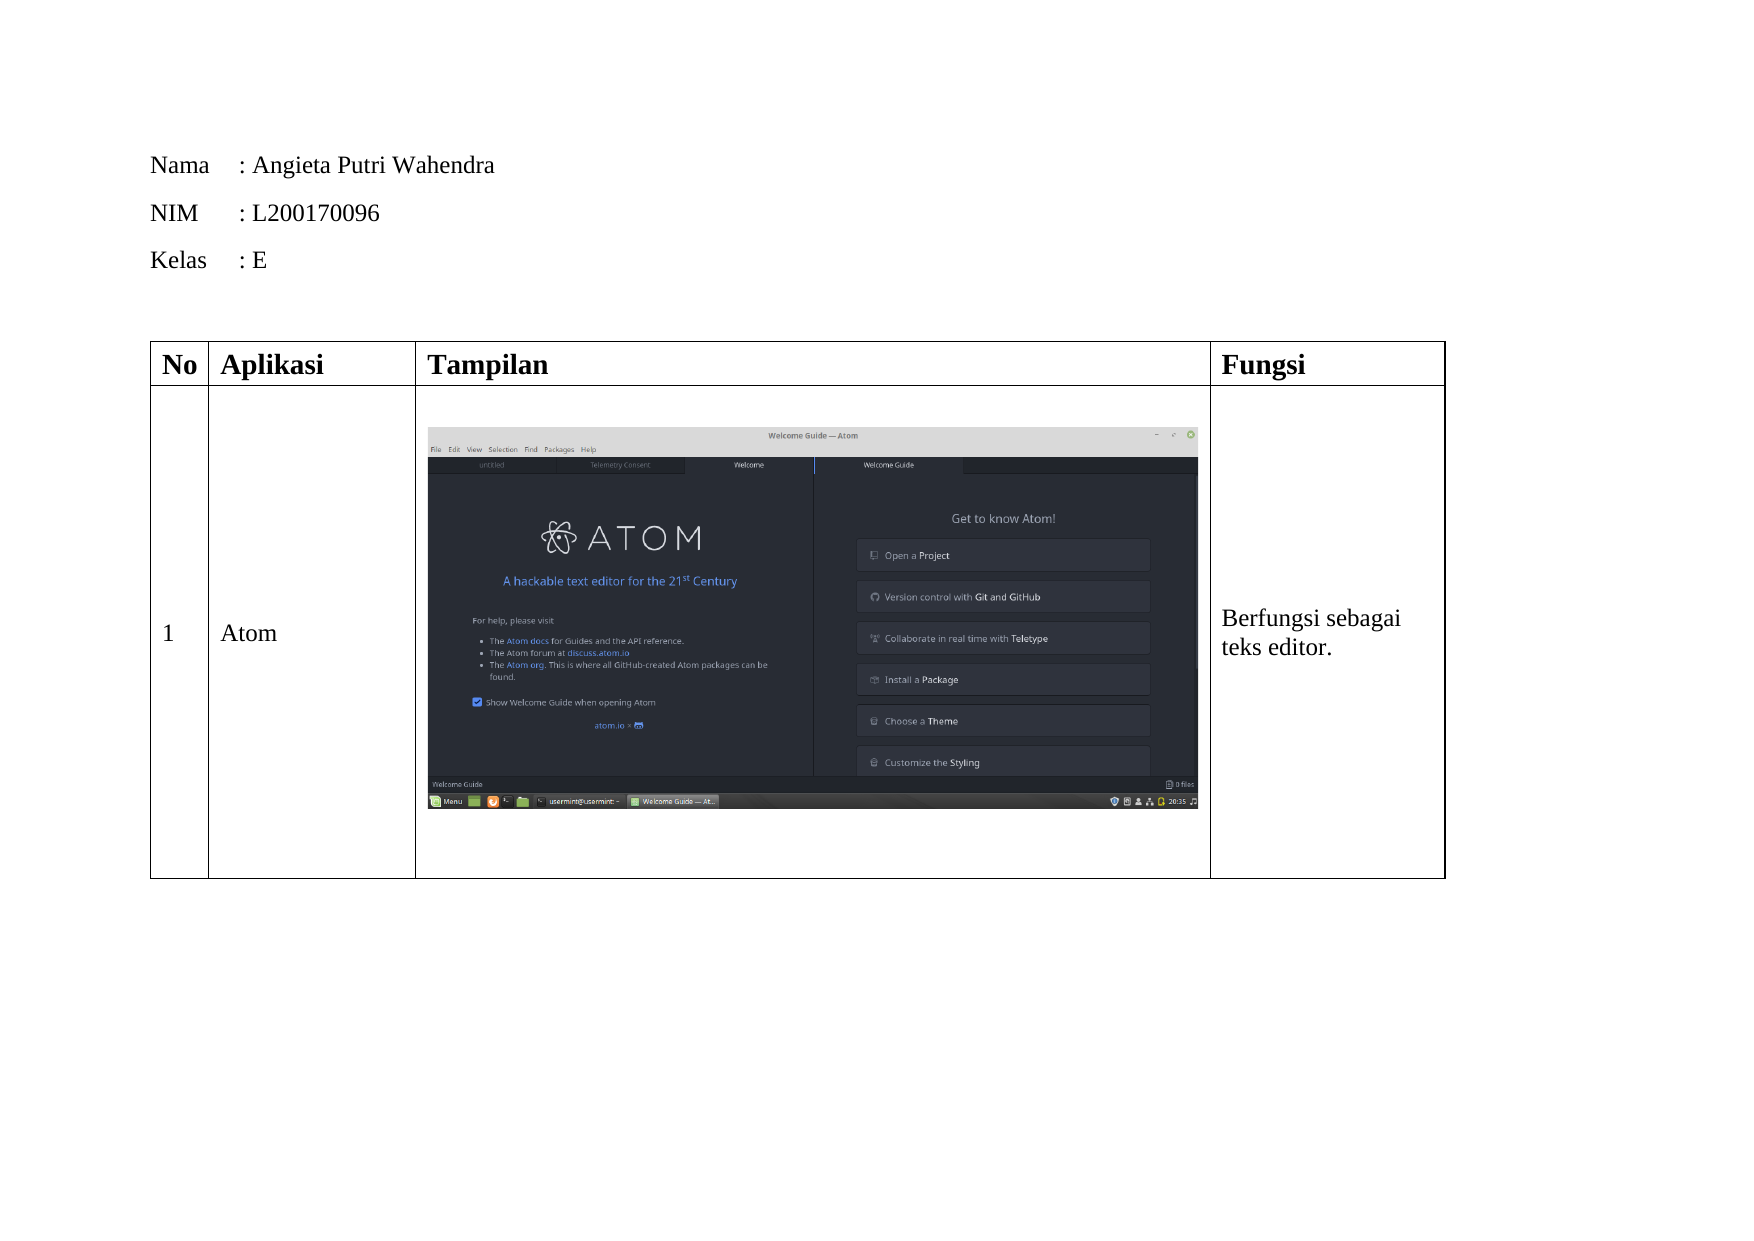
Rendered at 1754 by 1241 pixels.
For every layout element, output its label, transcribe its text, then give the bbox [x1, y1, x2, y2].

table_header No [151, 342, 208, 385]
text NIM : L200170096 [150, 198, 1604, 226]
table_cell Atom [209, 386, 415, 878]
table_cell [416, 386, 1210, 878]
table_header Fungsi [1211, 342, 1444, 385]
table_cell 1 [151, 386, 208, 878]
picture [427, 427, 1199, 809]
text Nama : Angieta Putri Wahendra [150, 150, 1604, 179]
table_header Aplikasi [209, 342, 415, 385]
text Kelas : E [150, 245, 1604, 274]
table_cell Berfungsi sebagai teks editor. [1211, 386, 1444, 878]
table_header Tampilan [416, 342, 1210, 385]
